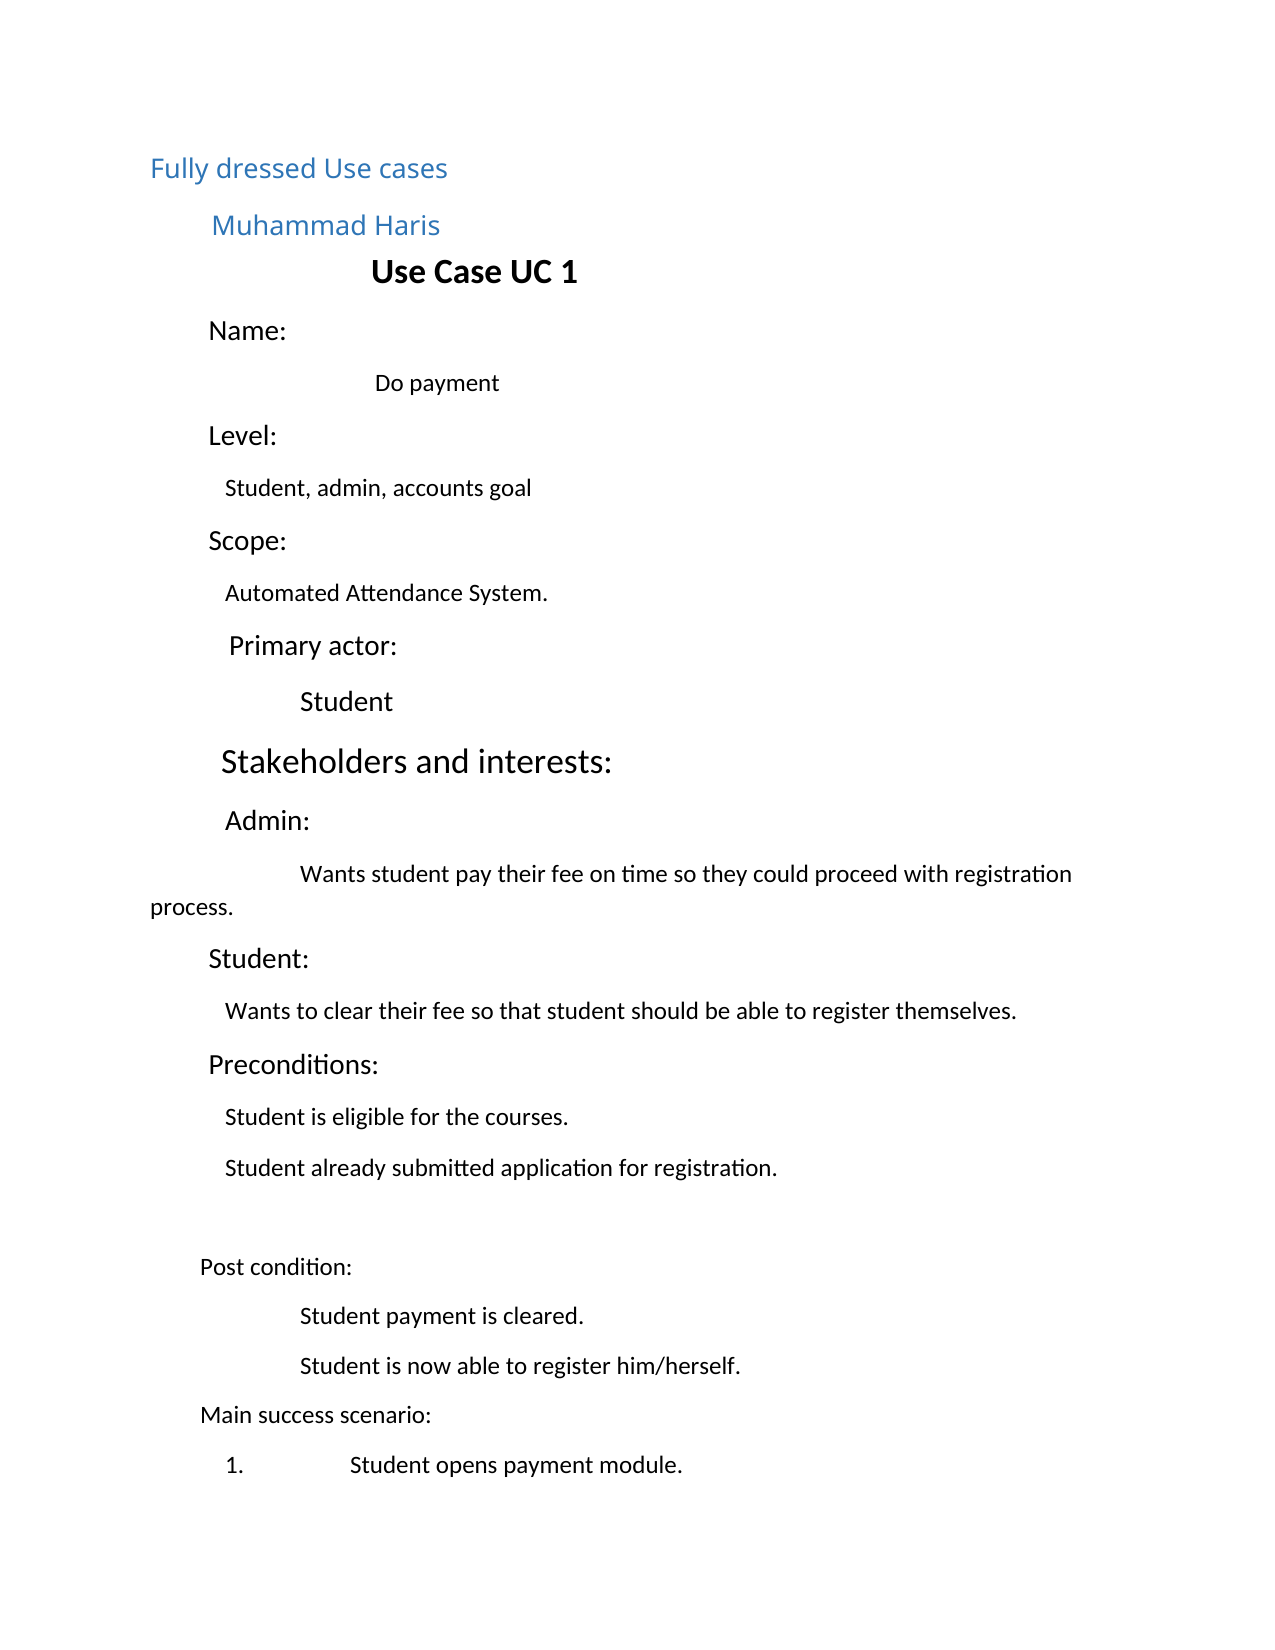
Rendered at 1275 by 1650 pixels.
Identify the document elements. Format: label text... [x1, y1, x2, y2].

text Admin: [150, 802, 1125, 838]
text Primary actor: [150, 627, 1125, 663]
text Wants to clear their fee so that student should be able to register themselves. [150, 995, 1125, 1026]
text Student already submitted application for registration. [150, 1152, 1125, 1182]
text Scope: [150, 522, 1125, 557]
text Stakeholders and interests: [150, 739, 1125, 782]
text Main success scenario: [150, 1400, 1125, 1430]
text Automated Attendance System. [150, 577, 1125, 607]
text Student: [150, 940, 1125, 976]
text Post condition: [150, 1251, 1125, 1281]
text Do payment [300, 367, 1125, 398]
text Student is now able to register him/herself. [150, 1350, 1125, 1381]
text Preconditions: [150, 1046, 1125, 1082]
text Name: [150, 312, 1125, 348]
text Wants student pay their fee on time so they could proceed with registration process. [150, 858, 1125, 921]
text Use Case UC 1 [300, 249, 1125, 292]
text Student payment is cleared. [150, 1301, 1125, 1331]
subtitle Muhammad Haris [150, 206, 1125, 243]
text Fully dressed Use cases [150, 150, 1125, 187]
text Student [150, 683, 1125, 719]
list Student opens payment module. [225, 1449, 1125, 1480]
text Student is eligible for the courses. [150, 1101, 1125, 1132]
text Student, admin, accounts goal [150, 472, 1125, 502]
text Level: [150, 417, 1125, 452]
